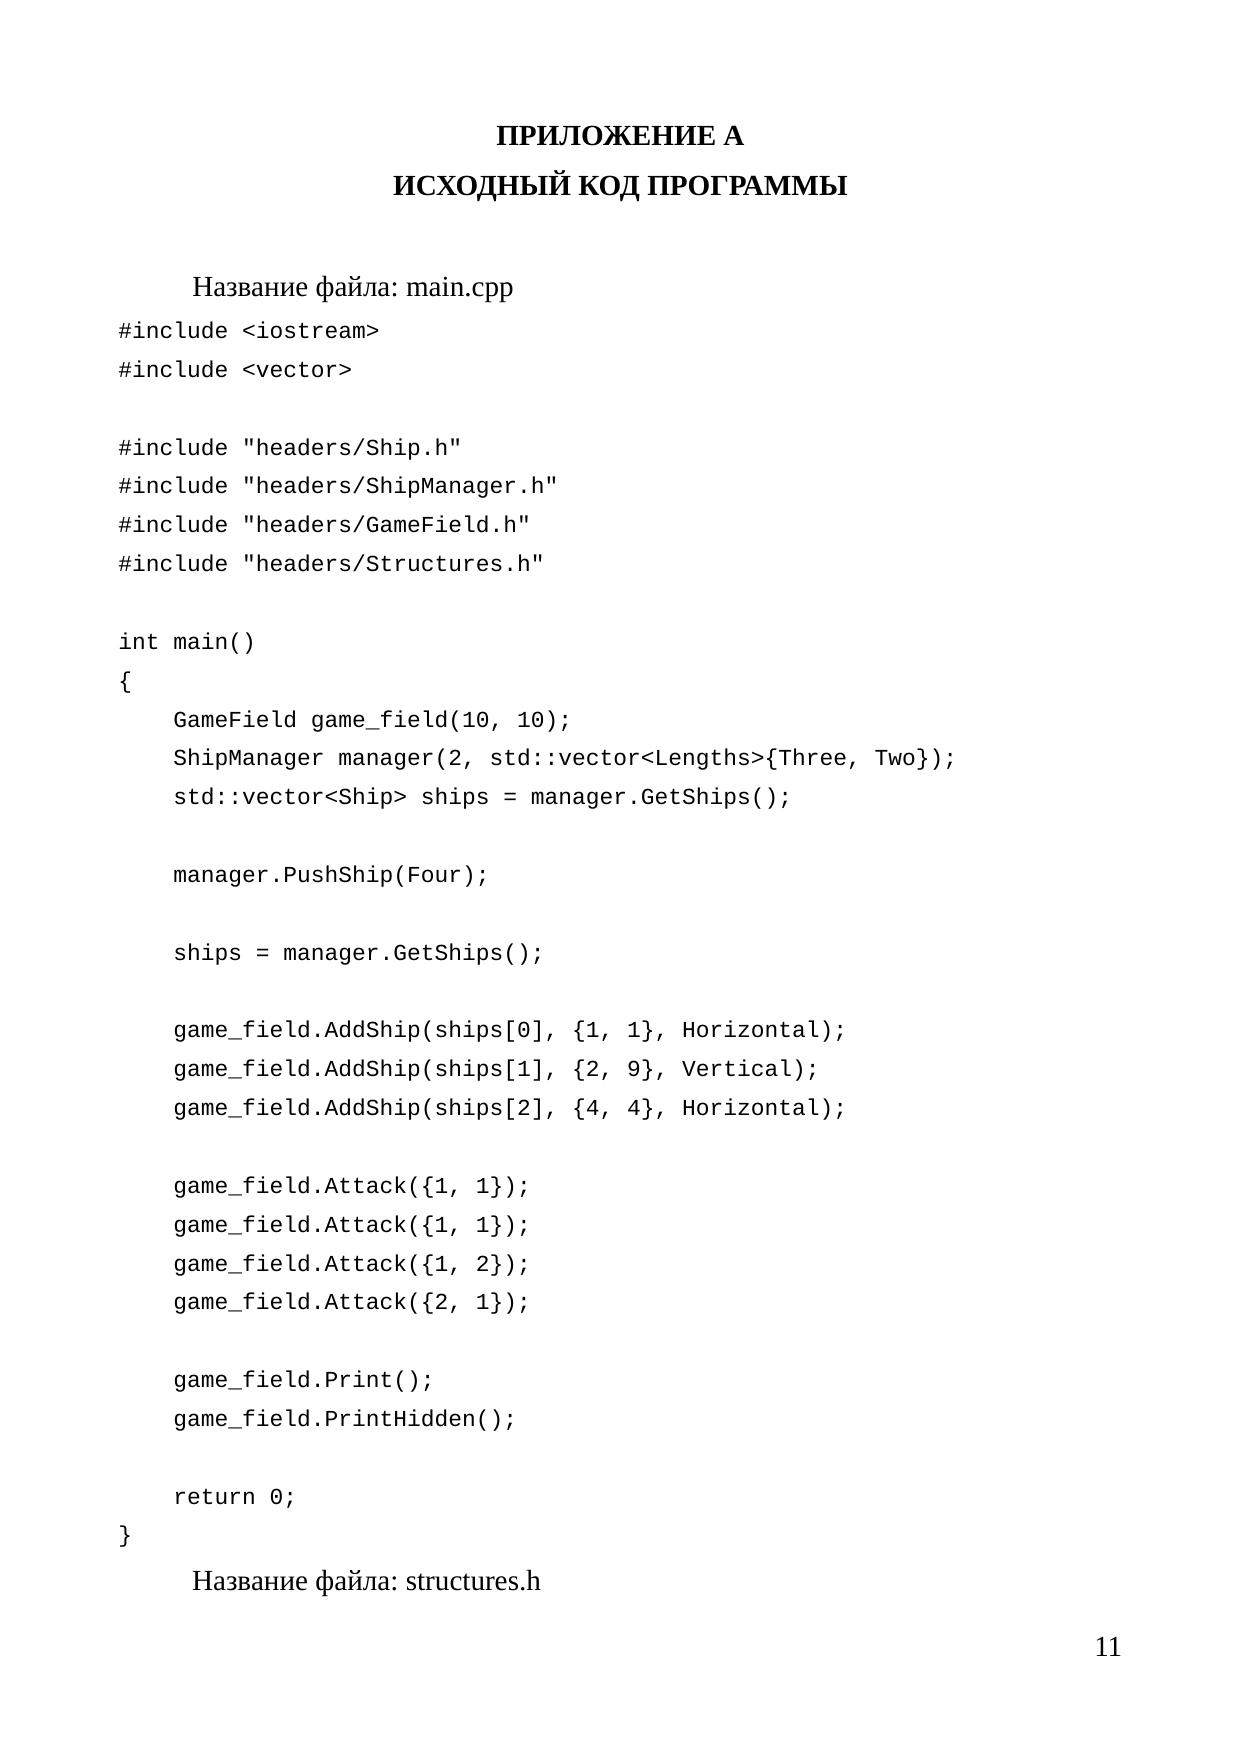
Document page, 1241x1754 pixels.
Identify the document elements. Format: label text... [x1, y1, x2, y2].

text #include <iostream> [118, 319, 1122, 345]
text game_field.Attack({2, 1}); [118, 1291, 1122, 1317]
text { [118, 669, 1122, 695]
text GameField game_field(10, 10); [118, 708, 1122, 734]
text #include "headers/Structures.h" [118, 552, 1122, 578]
text #include "headers/Ship.h" [118, 436, 1122, 462]
text Название файла: main.cpp [118, 269, 1122, 303]
text game_field.Attack({1, 1}); [118, 1213, 1122, 1239]
text std::vector<Ship> ships = manager.GetShips(); [118, 786, 1122, 812]
text game_field.AddShip(ships[2], {4, 4}, Horizontal); [118, 1096, 1122, 1122]
text game_field.AddShip(ships[0], {1, 1}, Horizontal); [118, 1019, 1122, 1045]
text game_field.Attack({1, 1}); [118, 1174, 1122, 1200]
text int main() [118, 630, 1122, 656]
text #include "headers/GameField.h" [118, 514, 1122, 539]
text game_field.PrintHidden(); [118, 1407, 1122, 1433]
text } [118, 1524, 1122, 1550]
text manager.PushShip(Four); [118, 863, 1122, 889]
text ShipManager manager(2, std::vector<Lengths>{Three, Two}); [118, 747, 1122, 773]
text #include <vector> [118, 358, 1122, 384]
text game_field.Print(); [118, 1368, 1122, 1394]
text game_field.AddShip(ships[1], {2, 9}, Vertical); [118, 1058, 1122, 1083]
text Название файла: structures.h [118, 1563, 1122, 1596]
text ships = manager.GetShips(); [118, 941, 1122, 967]
text return 0; [118, 1485, 1122, 1511]
subtitle Приложение А Исходный код программы [118, 118, 1122, 202]
text game_field.Attack({1, 2}); [118, 1252, 1122, 1278]
text #include "headers/ShipManager.h" [118, 475, 1122, 501]
